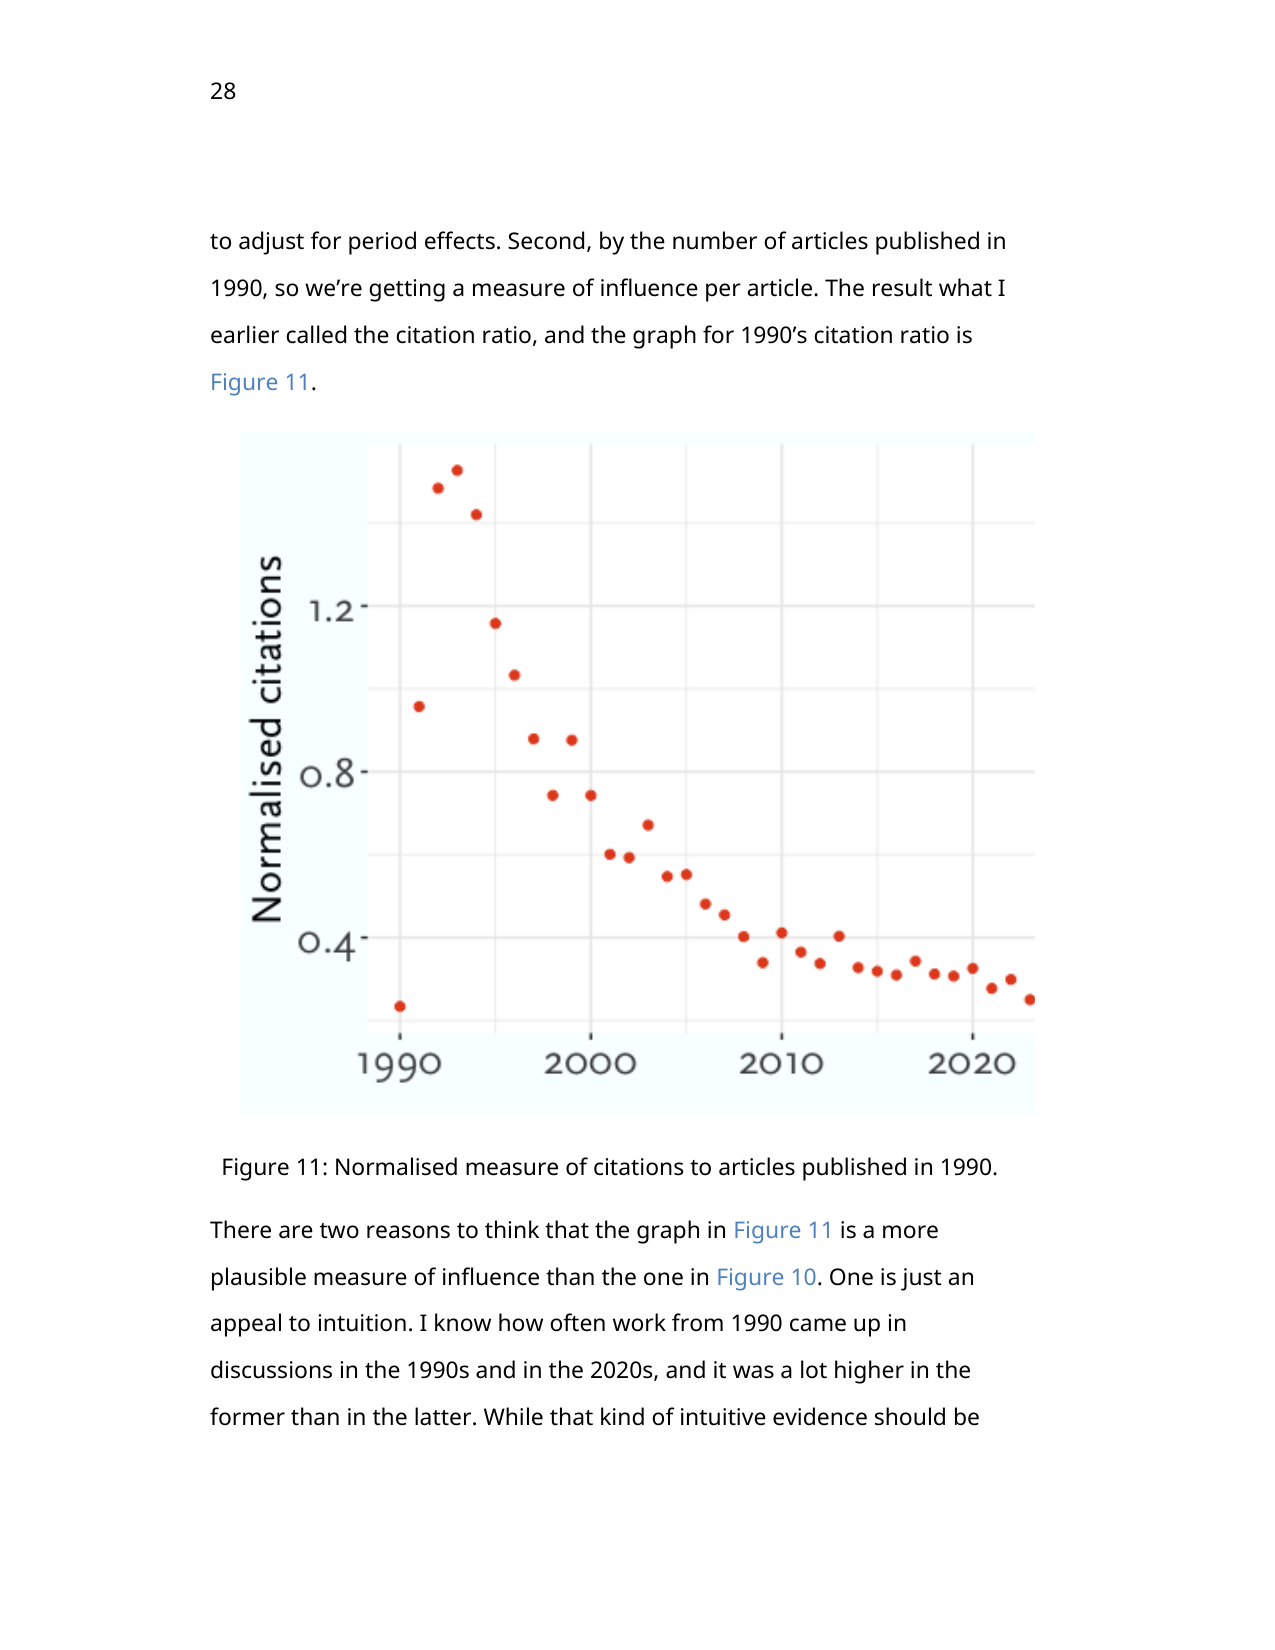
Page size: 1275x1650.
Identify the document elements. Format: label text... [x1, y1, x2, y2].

picture [240, 431, 1035, 1115]
table_header Figure 11: Normalised measure of citations to articles published in 1990. [210, 431, 1035, 1195]
